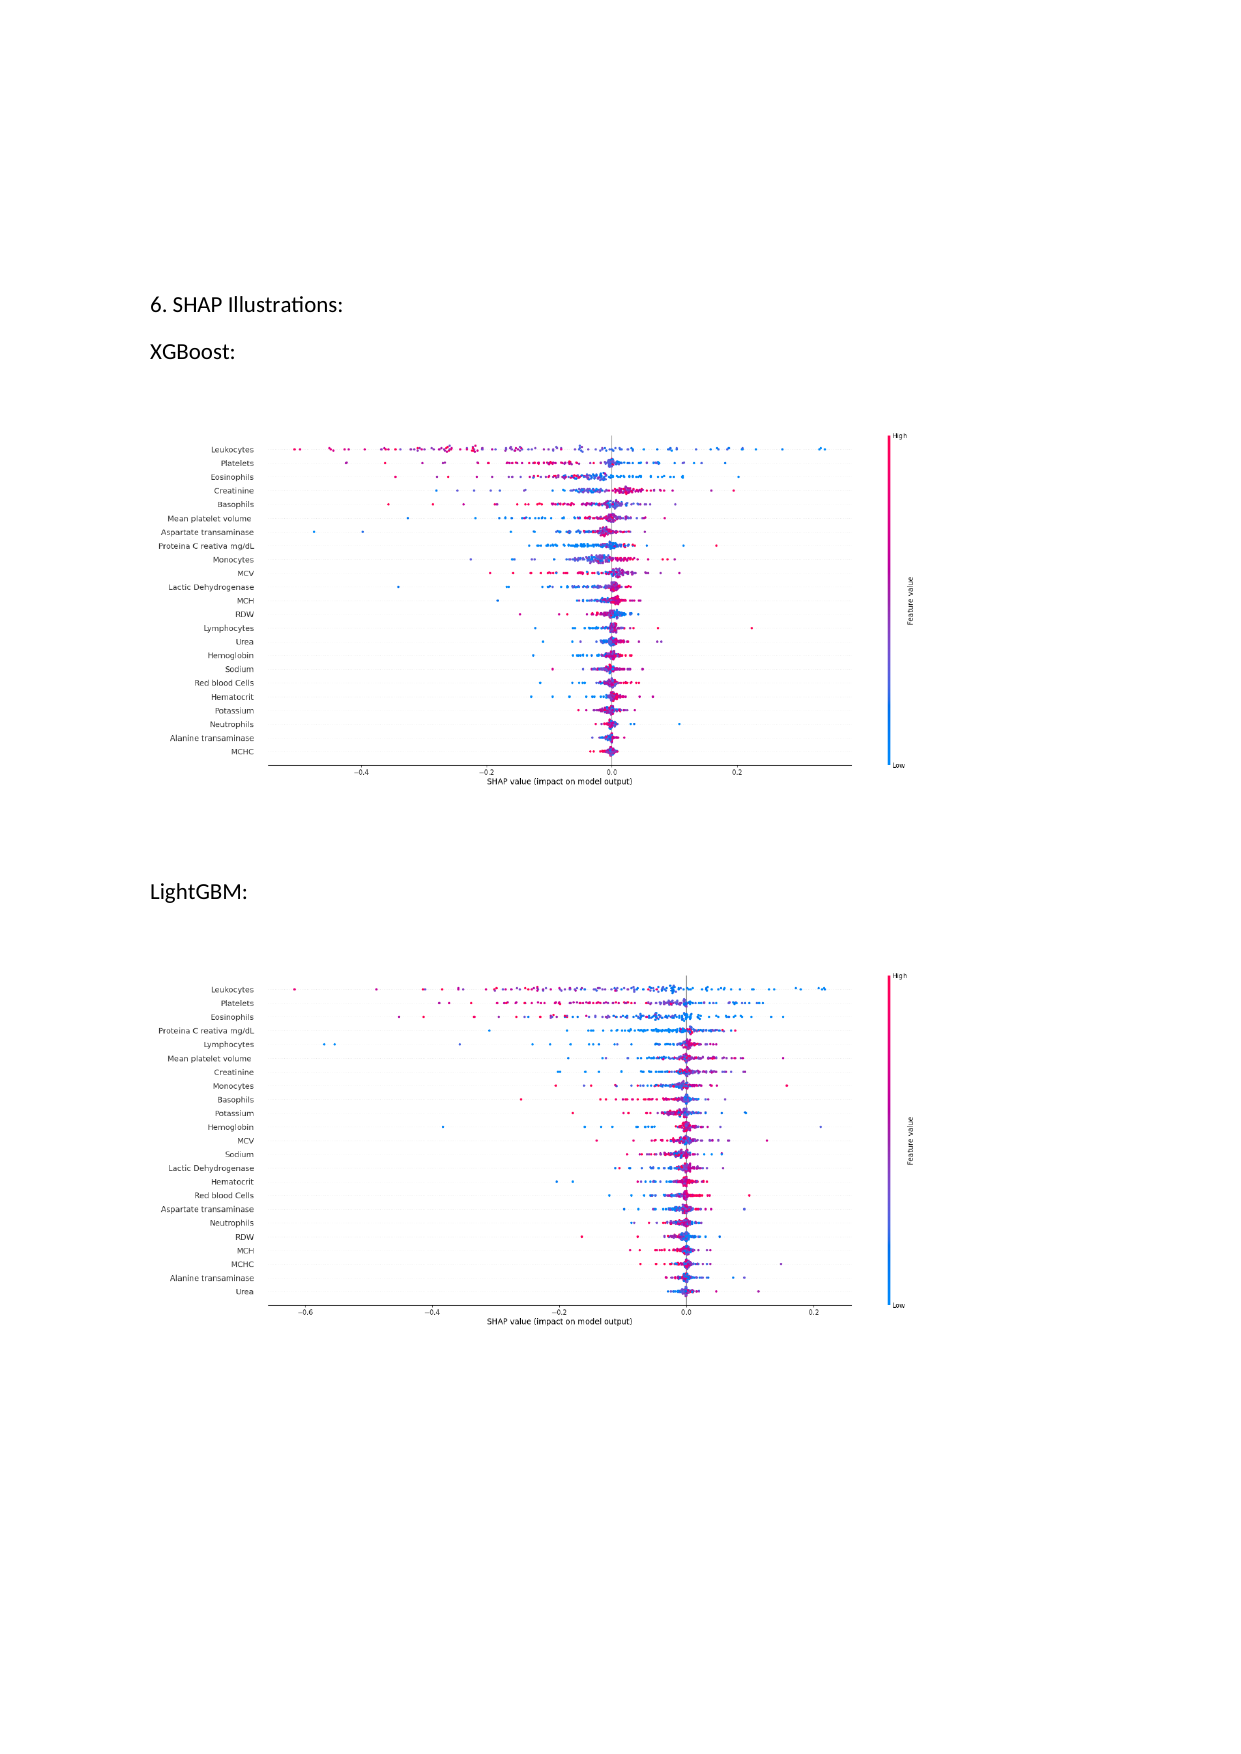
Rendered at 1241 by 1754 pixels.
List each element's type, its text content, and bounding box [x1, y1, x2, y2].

text XGBoost: [150, 337, 1090, 366]
text LightGBM: [150, 877, 1090, 906]
text 6. SHAP Illustrations: [150, 291, 1090, 319]
picture [150, 384, 1091, 812]
picture [150, 924, 1091, 1352]
